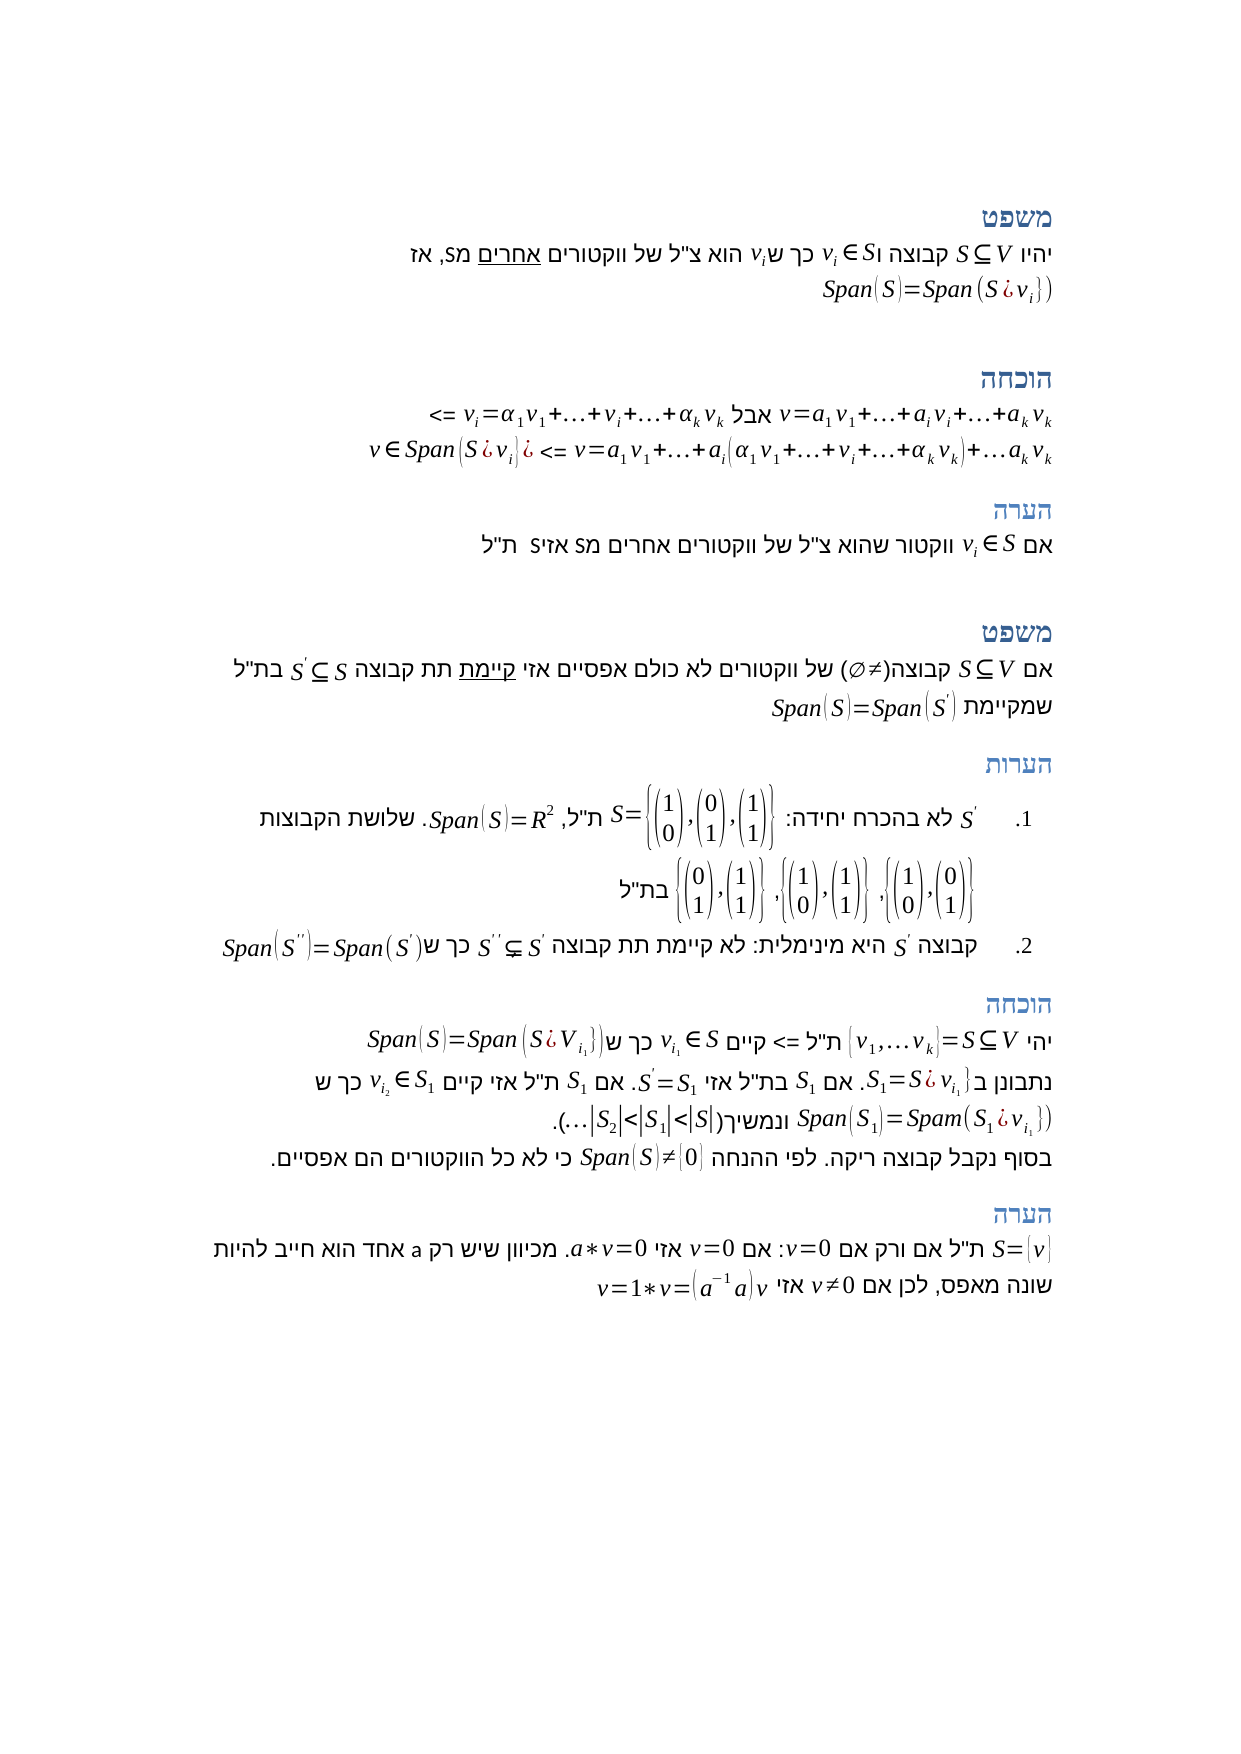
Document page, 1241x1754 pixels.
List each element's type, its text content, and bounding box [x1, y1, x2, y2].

subtitle משפט [187, 615, 1053, 649]
subtitle הוכחה [187, 361, 1053, 394]
text ת"ל אם ורק אם : אם אזי . מכיוון שיש רק a אחד הוא חייב להיות שונה מאפס, לכן אם אזי [187, 1233, 1053, 1302]
subtitle הערה [187, 1198, 1053, 1229]
text יהיו קבוצה ו כך ש הוא צ"ל של ווקטורים אחרים מS, אז [173, 238, 1053, 307]
subtitle הערות [187, 748, 1053, 779]
text אם ווקטור שהוא צ"ל של ווקטורים אחרים מS אזיS ת"ל [187, 529, 1053, 561]
subtitle הערה [187, 494, 1053, 525]
list לא בהכרח יחידה: ת"ל, . שלושת הקבוצות , , בת"ל [187, 784, 1015, 924]
text יהי ת"ל => קיים כך ש נתבונן ב. אם בת"ל אזי . אם ת"ל אזי קיים כך ש ונמשיך(). בסוף נקבל קבוצה ריקה. לפי ההנחה כי לא כל הווקטורים הם אפסיים. [187, 1023, 1053, 1173]
list קבוצה היא מינימלית: לא קיימת תת קבוצה כך ש [187, 928, 1015, 963]
subtitle משפט [187, 200, 1053, 233]
text אבל => => [187, 399, 1053, 469]
text אם קבוצה() של ווקטורים לא כולם אפסיים אזי קיימת תת קבוצה בת"ל שמקיימת [187, 654, 1053, 723]
subtitle הוכחה [187, 988, 1053, 1019]
